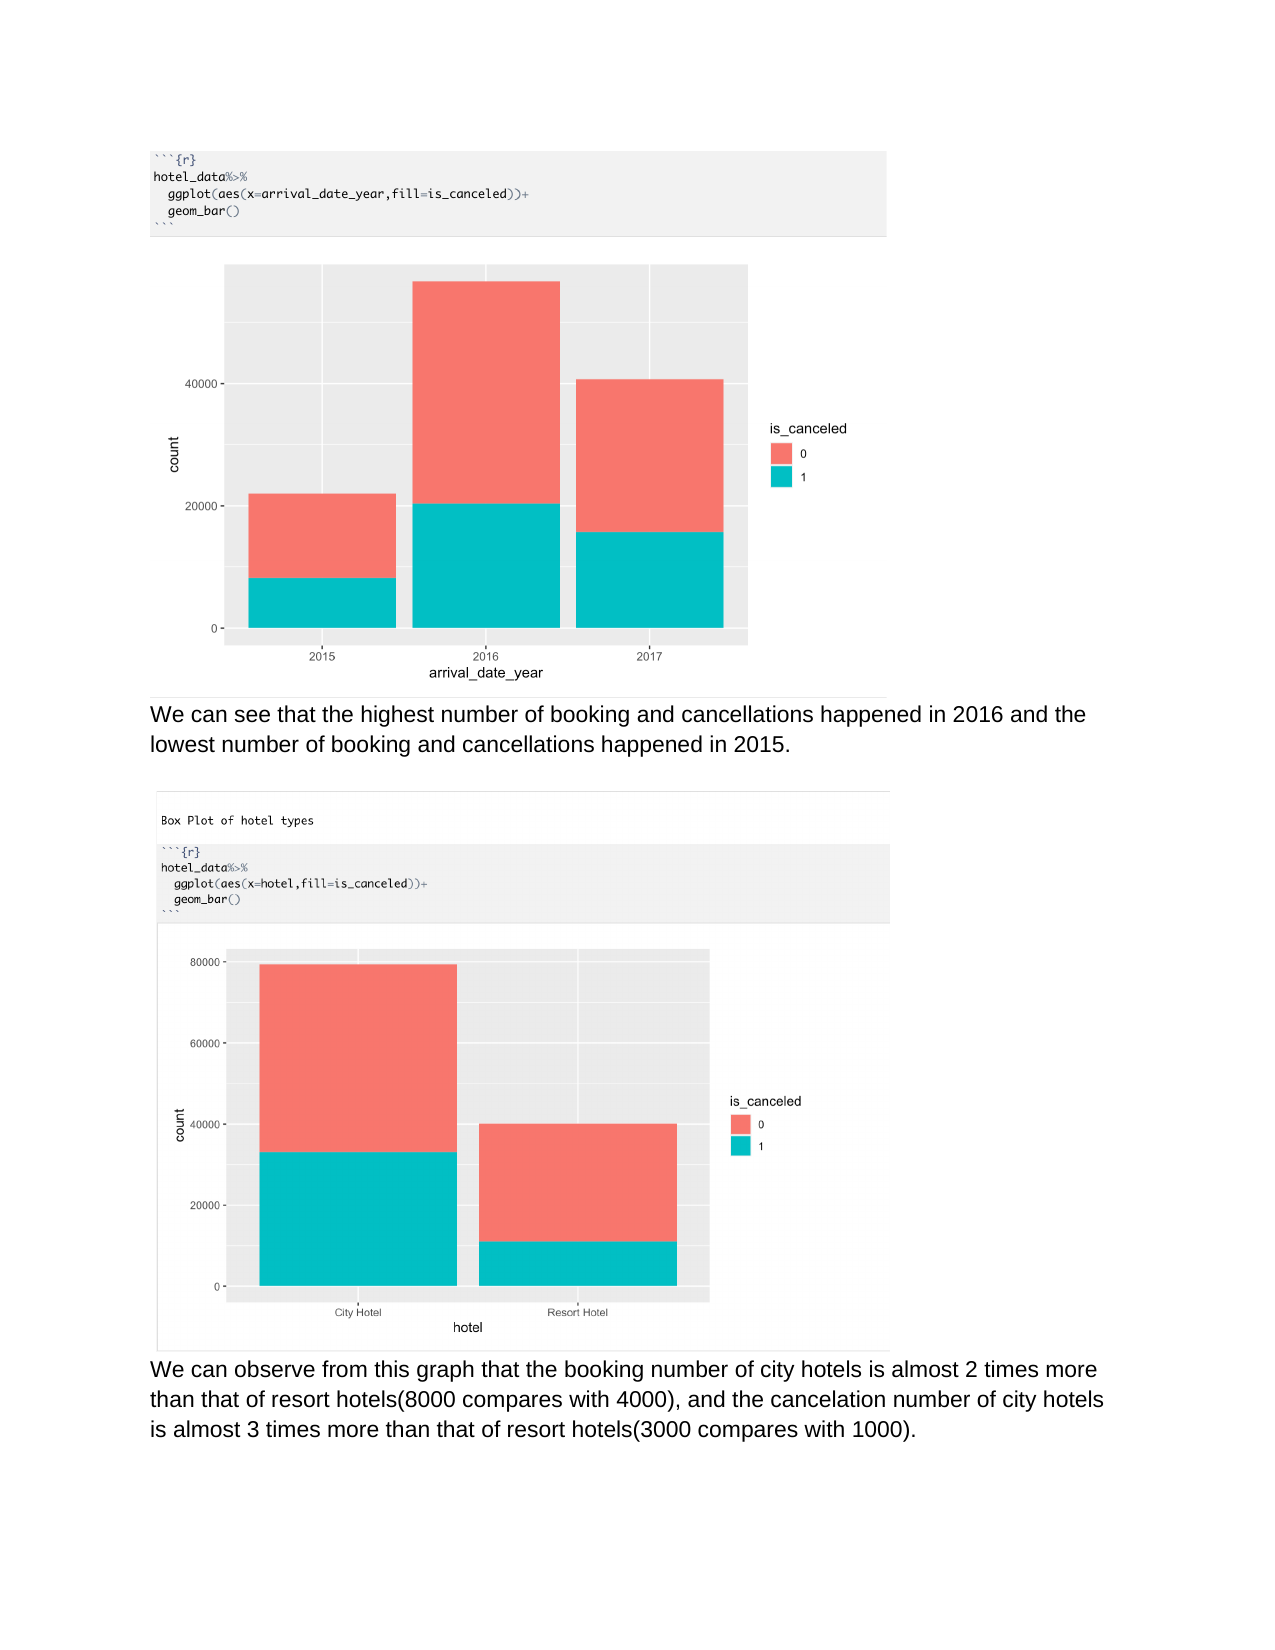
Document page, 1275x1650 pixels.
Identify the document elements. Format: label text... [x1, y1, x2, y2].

picture [156, 791, 890, 1352]
text We can observe from this graph that the booking number of city hotels is almost 2 times more than that of resort hotels(8000 compares with 4000), and the cancelation number of city hotels is almost 3 times more than that of resort hotels(3000 compares with 1000). [150, 1356, 1125, 1443]
picture [150, 150, 887, 698]
text We can see that the highest number of booking and cancellations happened in 2016 and the lowest number of booking and cancellations happened in 2015. [150, 701, 1125, 758]
